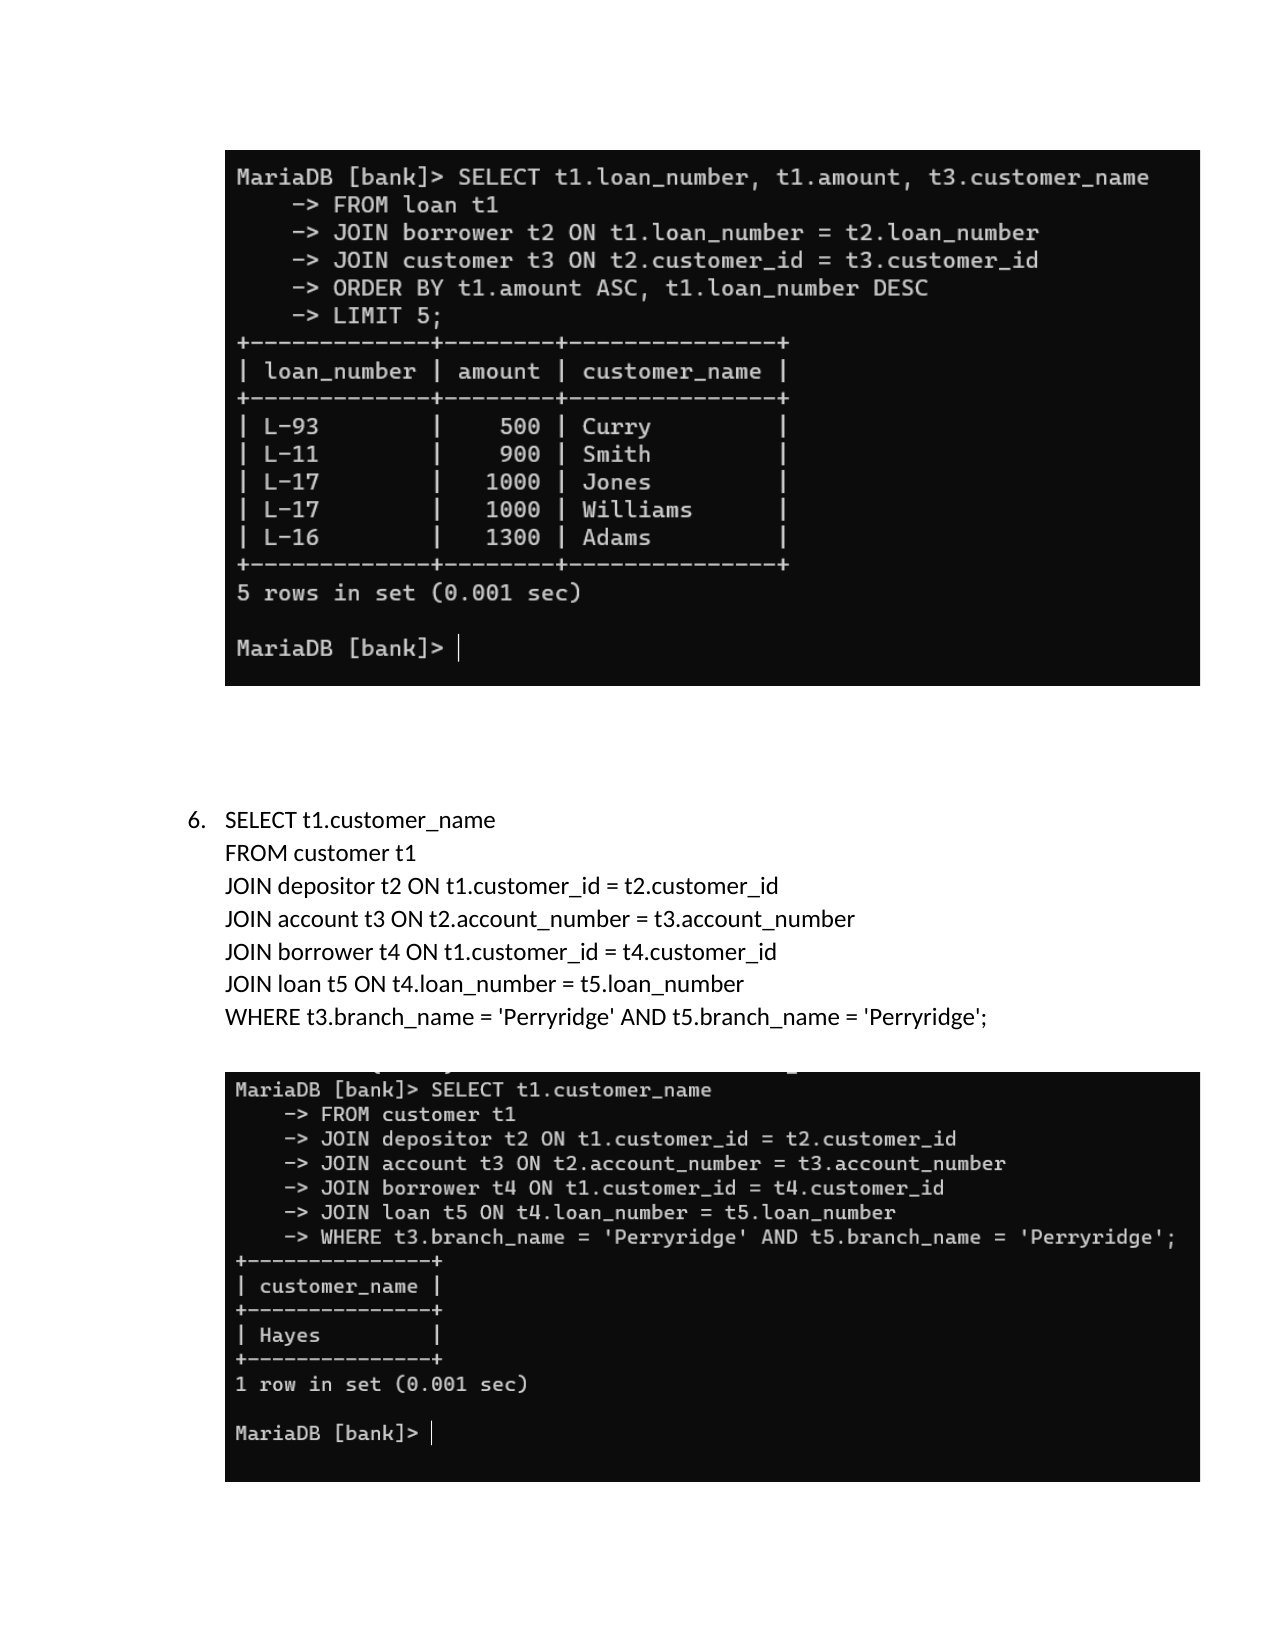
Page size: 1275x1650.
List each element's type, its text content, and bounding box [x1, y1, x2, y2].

list JOIN loan t5 ON t4.loan_number = t5.loan_number [225, 968, 1125, 999]
list SELECT t1.customer_name [187, 804, 1125, 834]
list JOIN depositor t2 ON t1.customer_id = t2.customer_id [225, 870, 1125, 900]
picture [225, 1072, 1200, 1482]
list WHERE t3.branch_name = 'Perryridge' AND t5.branch_name = 'Perryridge'; [225, 1001, 1125, 1032]
list JOIN borrower t4 ON t1.customer_id = t4.customer_id [225, 936, 1125, 966]
list FROM customer t1 [225, 837, 1125, 867]
picture [225, 150, 1200, 686]
list JOIN account t3 ON t2.account_number = t3.account_number [225, 903, 1125, 933]
